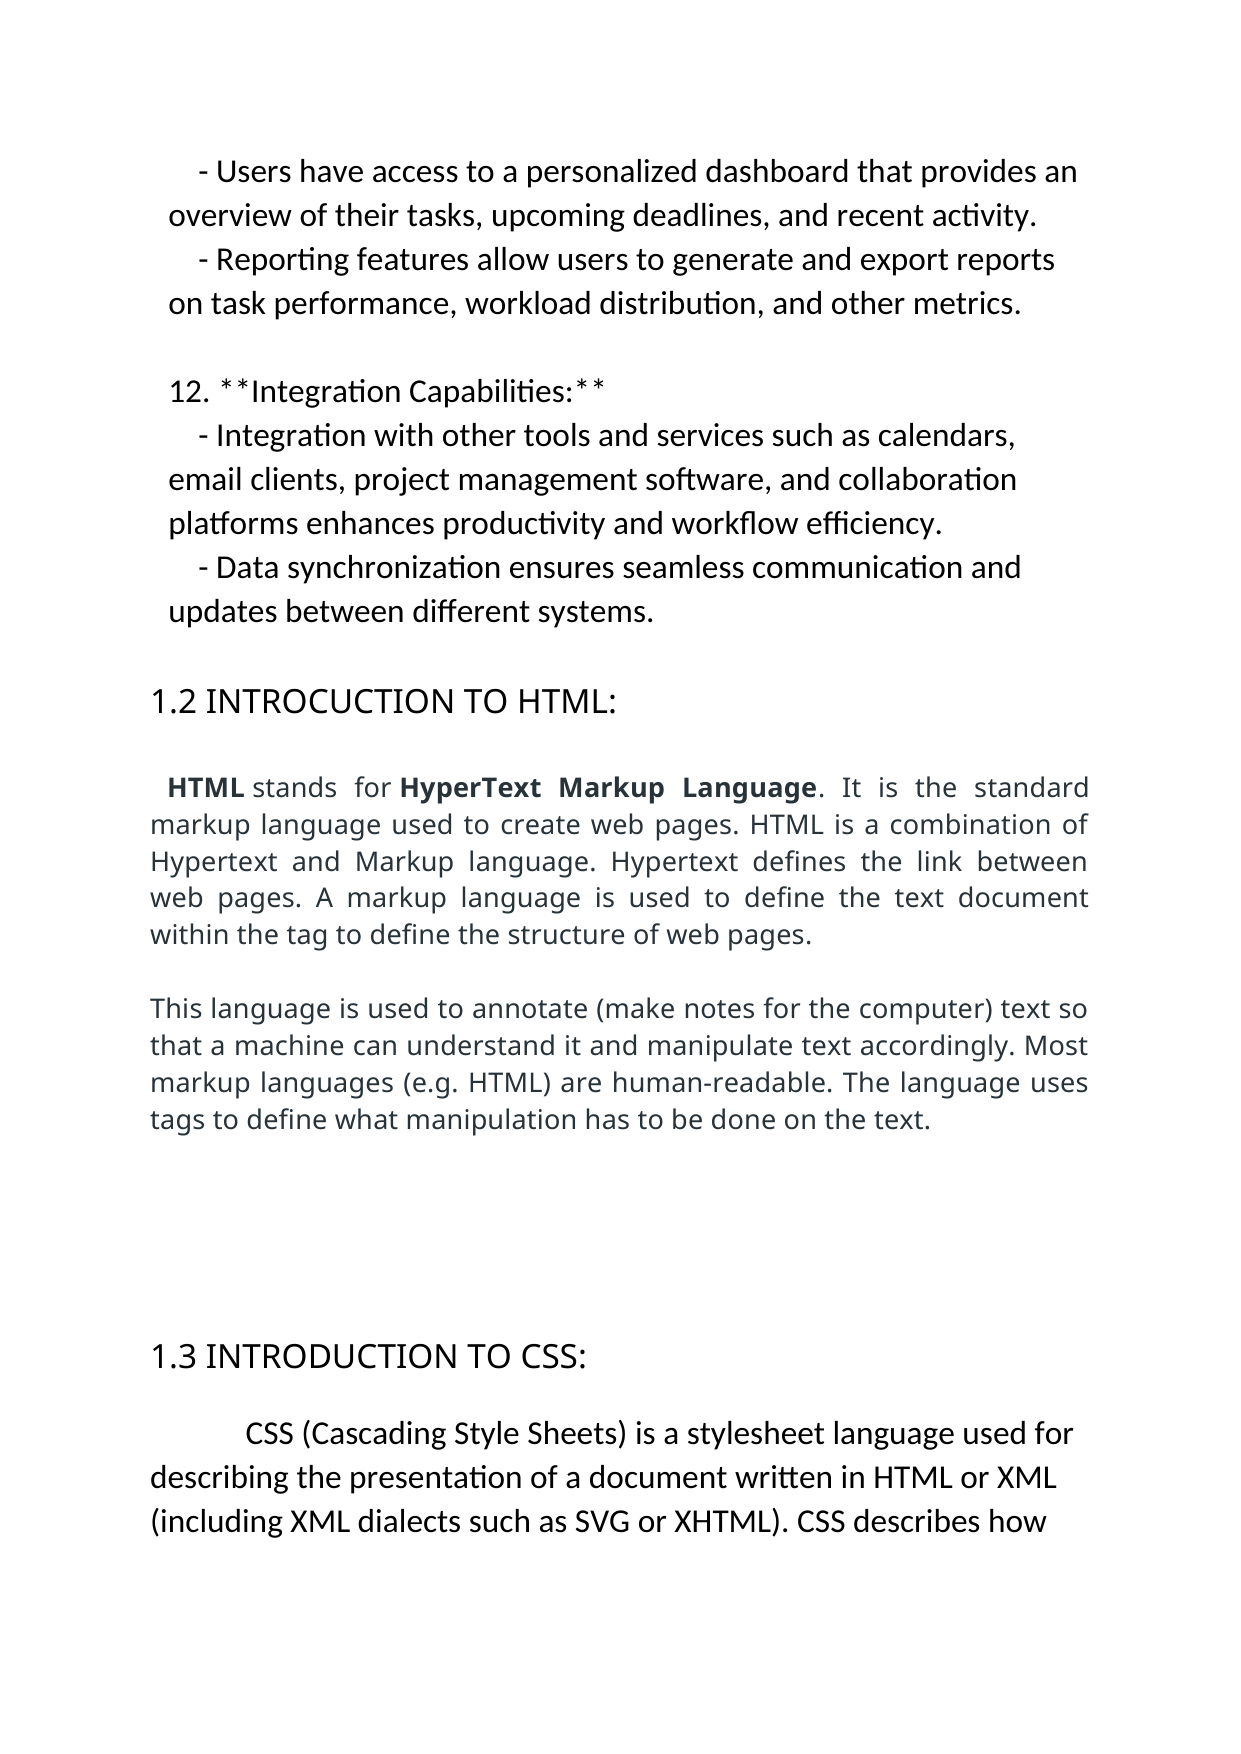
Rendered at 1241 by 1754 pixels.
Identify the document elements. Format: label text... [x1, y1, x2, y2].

text - Data synchronization ensures seamless communication and updates between different systems. [168, 546, 1090, 630]
text - Integration with other tools and services such as calendars, email clients, project management software, and collaboration platforms enhances productivity and workflow efficiency. [168, 414, 1090, 542]
text This language is used to annotate (make notes for the computer) text so that a machine can understand it and manipulate text accordingly. Most markup languages (e.g. HTML) are human-readable. The language uses tags to define what manipulation has to be done on the text. [150, 989, 1090, 1137]
text HTML stands for HyperText Markup Language. It is the standard markup language used to create web pages. HTML is a combination of Hypertext and Markup language. Hypertext defines the link between web pages. A markup language is used to define the text document within the tag to define the structure of web pages. [150, 768, 1090, 953]
text - Users have access to a personalized dashboard that provides an overview of their tasks, upcoming deadlines, and recent activity. [168, 150, 1090, 235]
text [150, 1412, 1090, 1541]
text 1.2 INTROCUCTION TO HTML: [150, 677, 1090, 723]
text 12. **Integration Capabilities:** [168, 370, 1090, 411]
text - Reporting features allow users to generate and export reports on task performance, workload distribution, and other metrics. [168, 238, 1090, 323]
text 1.3 INTRODUCTION TO CSS: [150, 1333, 1090, 1378]
